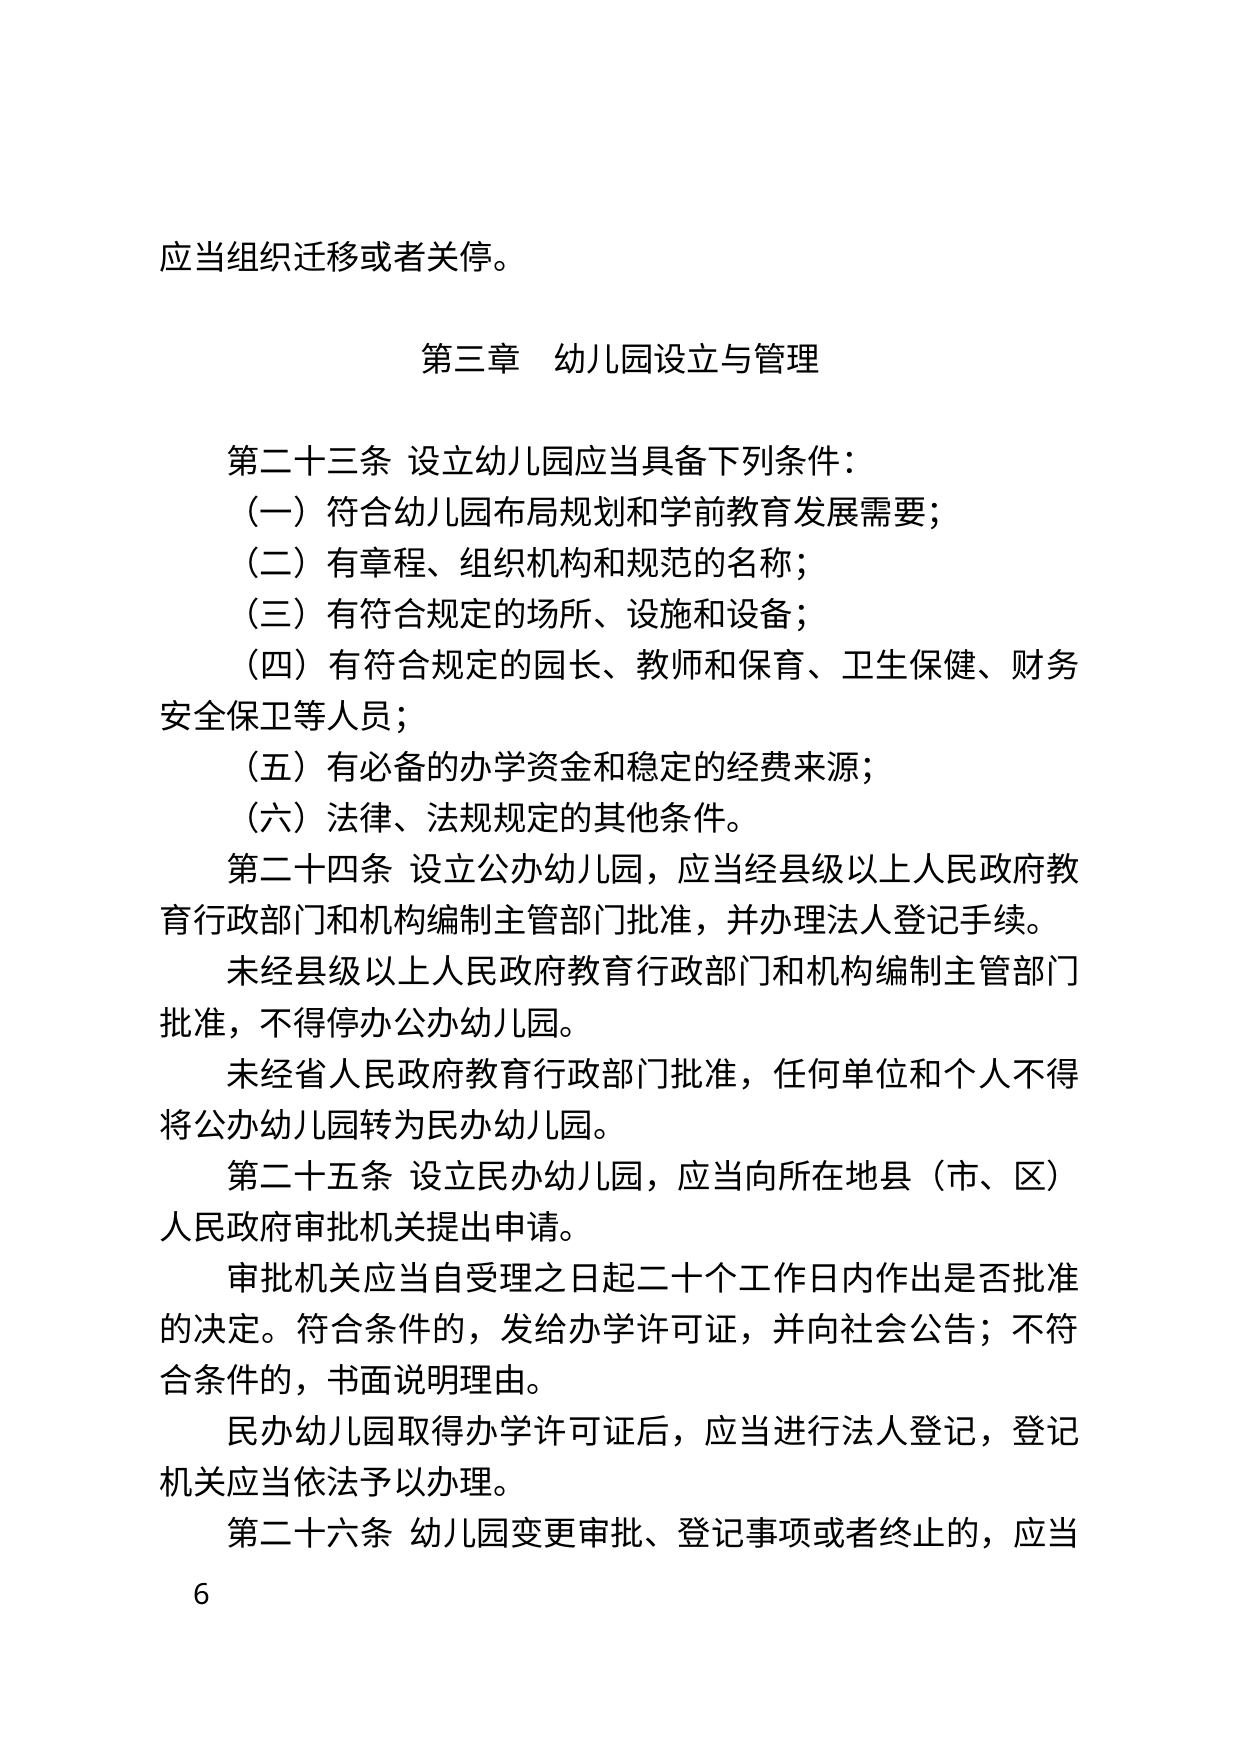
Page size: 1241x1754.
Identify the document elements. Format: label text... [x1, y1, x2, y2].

text （一）符合幼儿园布局规划和学前教育发展需要； [159, 484, 1081, 535]
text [159, 1504, 1081, 1556]
list 幼儿园设立与管理 [159, 331, 1081, 382]
text 审批机关应当自受理之日起二十个工作日内作出是否批准的决定。符合条件的，发给办学许可证，并向社会公告；不符合条件的，书面说明理由。 [159, 1249, 1081, 1402]
text 第二十三条 设立幼儿园应当具备下列条件： [159, 433, 1081, 484]
text 第二十四条 设立公办幼儿园，应当经县级以上人民政府教育行政部门和机构编制主管部门批准，并办理法人登记手续。 [159, 841, 1081, 943]
text （二）有章程、组织机构和规范的名称； [159, 535, 1081, 586]
text （五）有必备的办学资金和稳定的经费来源； [159, 739, 1081, 790]
text 民办幼儿园取得办学许可证后，应当进行法人登记，登记机关应当依法予以办理。 [159, 1402, 1081, 1504]
text （三）有符合规定的场所、设施和设备； [159, 586, 1081, 637]
text （四）有符合规定的园长、教师和保育、卫生保健、财务、安全保卫等人员； [159, 637, 1081, 739]
text （六）法律、法规规定的其他条件。 [159, 790, 1081, 841]
text 未经省人民政府教育行政部门批准，任何单位和个人不得将公办幼儿园转为民办幼儿园。 [159, 1045, 1081, 1147]
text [159, 228, 1081, 279]
text 第二十五条 设立民办幼儿园，应当向所在地县（市、区）人民政府审批机关提出申请。 [159, 1147, 1081, 1249]
text 未经县级以上人民政府教育行政部门和机构编制主管部门批准，不得停办公办幼儿园。 [159, 943, 1081, 1045]
